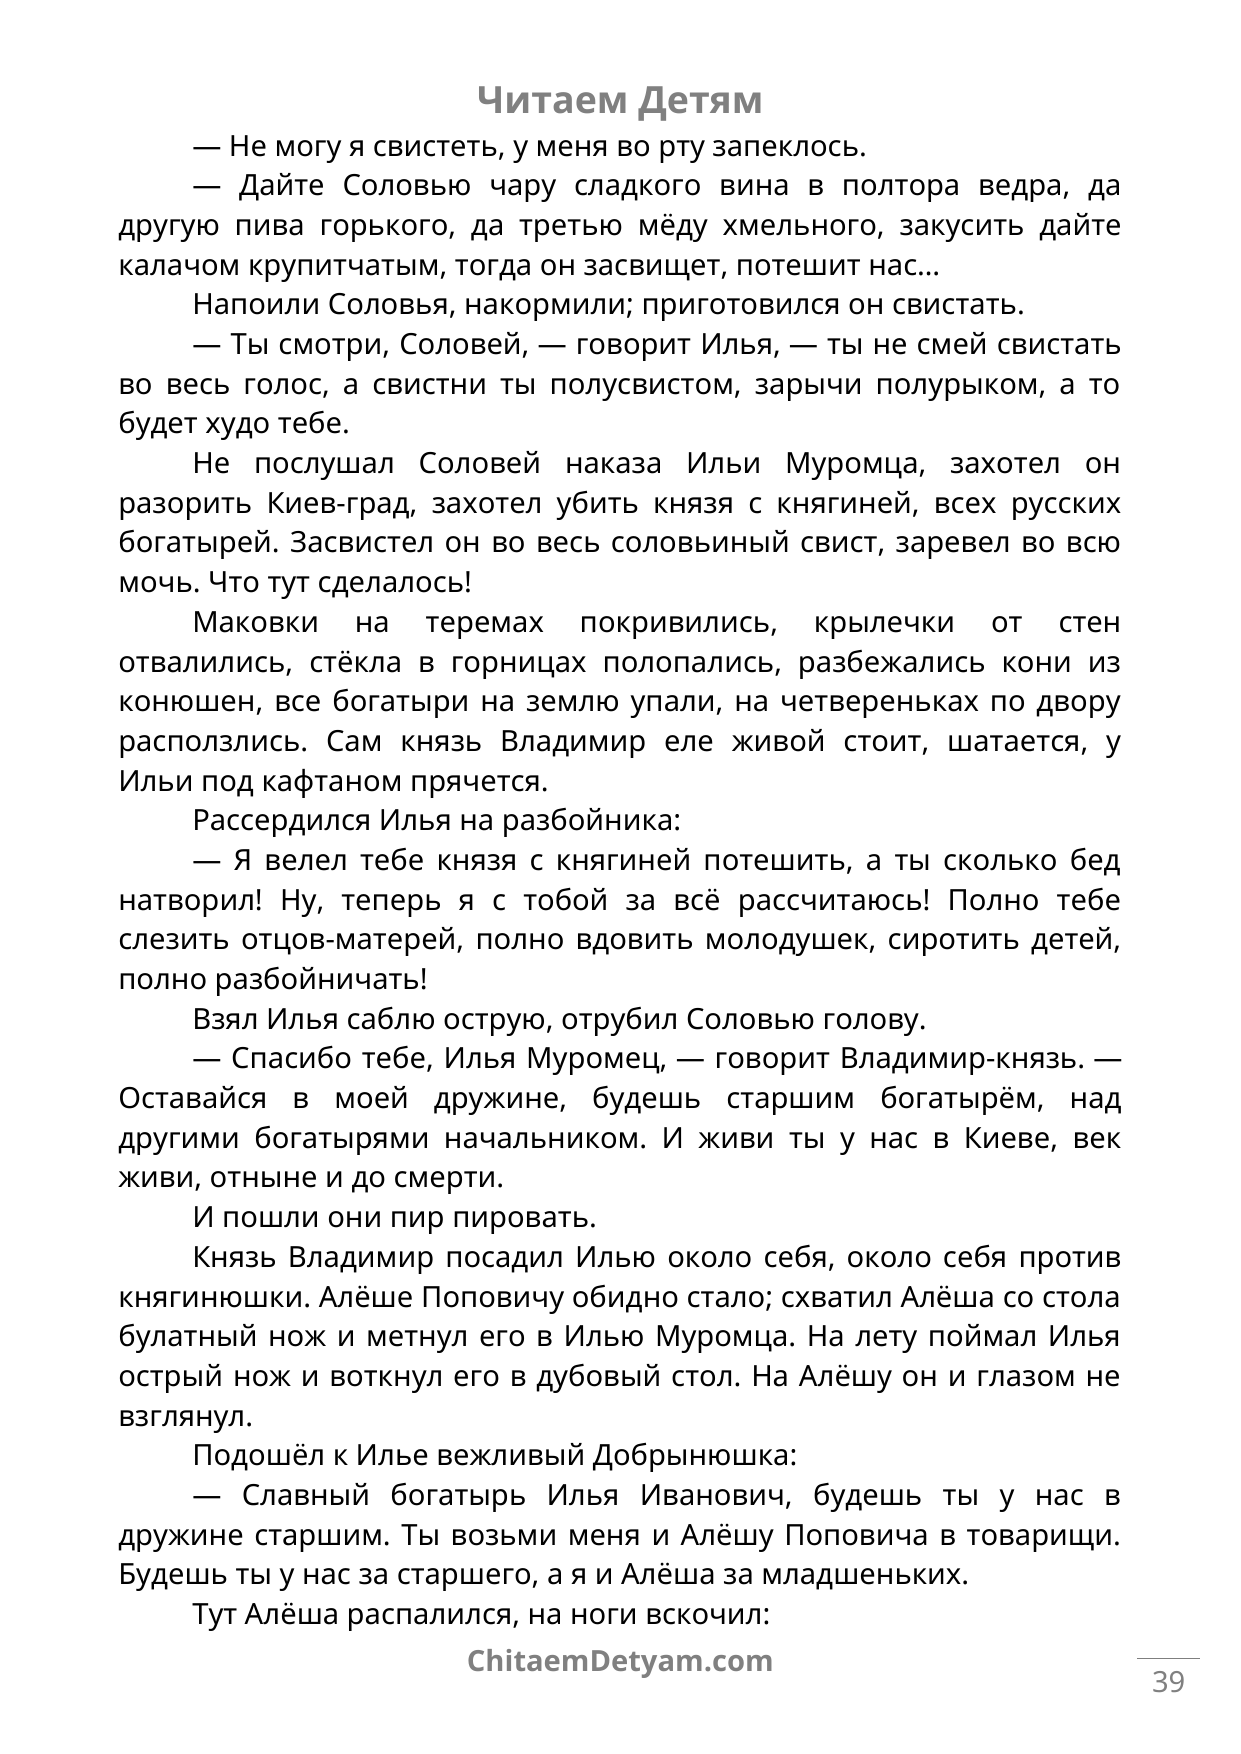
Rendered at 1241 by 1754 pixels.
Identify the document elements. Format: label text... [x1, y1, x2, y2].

text — Не могу я свистеть, у меня во рту запеклось. [118, 125, 1122, 164]
text — Я велел тебе князя с княгиней потешить, а ты сколько бед натворил! Ну, теперь я с тобой за всё рассчитаюсь! Полно тебе слезить отцов-матерей, полно вдовить молодушек, сиротить детей, полно разбойничать! [118, 839, 1122, 998]
text И пошли они пир пировать. [118, 1196, 1122, 1236]
text Тут Алёша распалился, на ноги вскочил: [118, 1593, 1122, 1633]
text — Спасибо тебе, Илья Муромец, — говорит Владимир-князь. — Оставайся в моей дружине, будешь старшим богатырём, над другими богатырями начальником. И живи ты у нас в Киеве, век живи, отныне и до смерти. [118, 1038, 1122, 1196]
text — Славный богатырь Илья Иванович, будешь ты у нас в дружине старшим. Ты возьми меня и Алёшу Поповича в товарищи. Будешь ты у нас за старшего, а я и Алёша за младшеньких. [118, 1474, 1122, 1593]
text Князь Владимир посадил Илью около себя, около себя против княгинюшки. Алёше Поповичу обидно стало; схватил Алёша со стола булатный нож и метнул его в Илью Муромца. На лету поймал Илья острый нож и воткнул его в дубовый стол. На Алёшу он и глазом не взглянул. [118, 1236, 1122, 1434]
text Рассердился Илья на разбойника: [118, 799, 1122, 839]
text Подошёл к Илье вежливый Добрынюшка: [118, 1434, 1122, 1474]
text Маковки на теремах покривились, крылечки от стен отвалились, стёкла в горницах полопались, разбежались кони из конюшен, все богатыри на землю упали, на четвереньках по двору расползлись. Сам князь Владимир еле живой стоит, шатается, у Ильи под кафтаном прячется. [118, 601, 1122, 799]
text Напоили Соловья, накормили; приготовился он свистать. [118, 284, 1122, 323]
text — Ты смотри, Соловей, — говорит Илья, — ты не смей свистать во весь голос, а свистни ты полусвистом, зарычи полурыком, а то будет худо тебе. [118, 323, 1122, 442]
text — Дайте Соловью чару сладкого вина в полтора ведра, да другую пива горького, да третью мёду хмельного, закусить дайте калачом крупитчатым, тогда он засвищет, потешит нас… [118, 164, 1122, 284]
text Не послушал Соловей наказа Ильи Муромца, захотел он разорить Киев-град, захотел убить князя с княгиней, всех русских богатырей. Засвистел он во весь соловьиный свист, заревел во всю мочь. Что тут сделалось! [118, 442, 1122, 601]
text Взял Илья саблю острую, отрубил Соловью голову. [118, 998, 1122, 1038]
